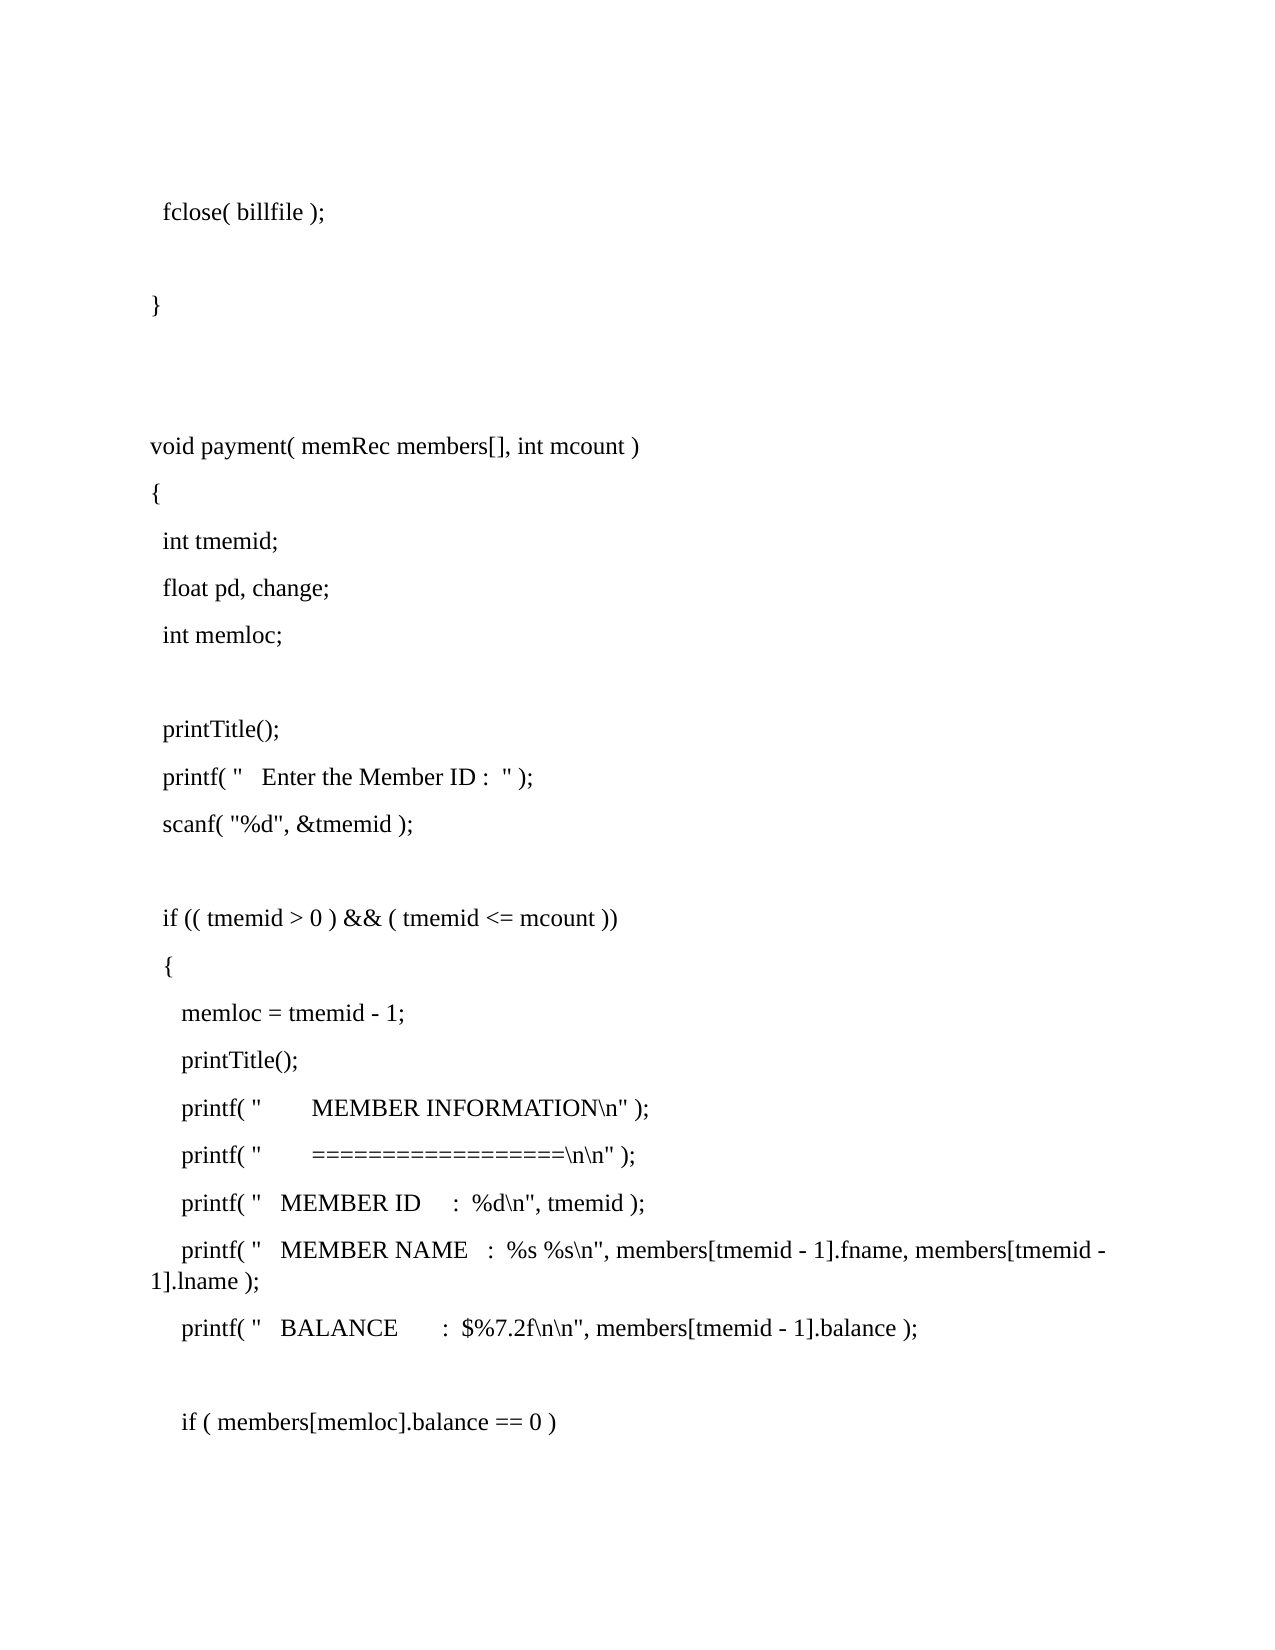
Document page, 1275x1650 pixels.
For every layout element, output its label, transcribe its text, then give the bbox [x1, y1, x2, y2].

text float pd, change; [150, 573, 1125, 602]
text printf( " MEMBER ID : %d\n", tmemid ); [150, 1188, 1125, 1216]
text void payment( memRec members[], int mcount ) [150, 431, 1125, 460]
text { [150, 951, 1125, 979]
text fclose( billfile ); [150, 197, 1125, 225]
text printTitle(); [150, 714, 1125, 743]
text printf( " ==================\n\n" ); [150, 1140, 1125, 1169]
text scanf( "%d", &tmemid ); [150, 809, 1125, 838]
text int memloc; [150, 621, 1125, 649]
text printTitle(); [150, 1046, 1125, 1074]
text memloc = tmemid - 1; [150, 998, 1125, 1027]
text } [150, 291, 1125, 319]
text printf( " BALANCE : $%7.2f\n\n", members[tmemid - 1].balance ); [150, 1313, 1125, 1342]
text printf( " MEMBER NAME : %s %s\n", members[tmemid - 1].fname, members[tmemid - 1].lname ); [150, 1235, 1125, 1294]
text if ( members[memloc].balance == 0 ) [150, 1407, 1125, 1436]
text printf( " MEMBER INFORMATION\n" ); [150, 1093, 1125, 1122]
text printf( " Enter the Member ID : " ); [150, 762, 1125, 791]
text int tmemid; [150, 526, 1125, 554]
text { [150, 478, 1125, 507]
text if (( tmemid > 0 ) && ( tmemid <= mcount )) [150, 903, 1125, 932]
